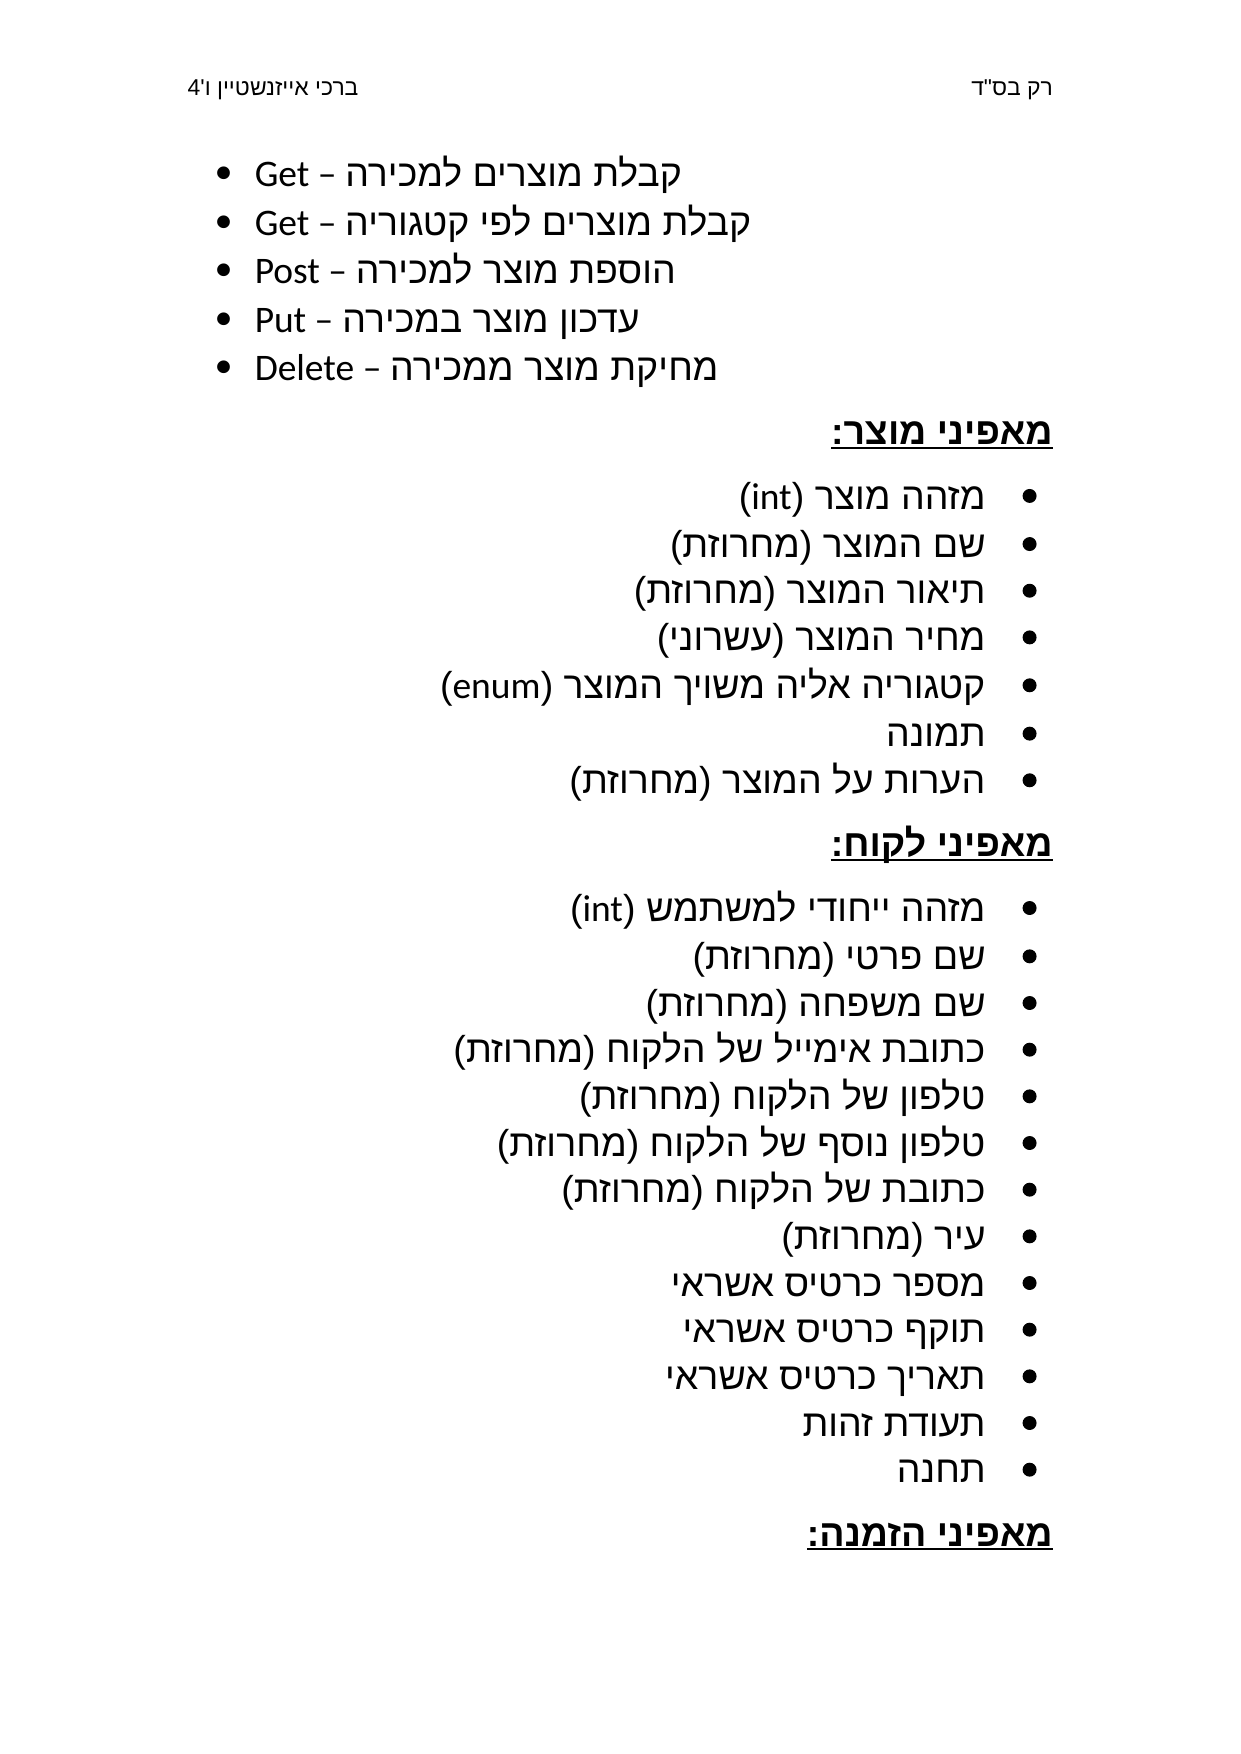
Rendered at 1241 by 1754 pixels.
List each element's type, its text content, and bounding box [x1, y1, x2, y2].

text מאפיני מוצר: [187, 409, 1053, 452]
list תעודת זהות [187, 1401, 1023, 1444]
list שם המוצר (מחרוזת) [187, 522, 1023, 565]
list תאריך כרטיס אשראי [187, 1354, 1023, 1397]
list Get – קבלת מוצרים לפי קטגוריה [217, 198, 1053, 244]
list תוקף כרטיס אשראי [187, 1308, 1023, 1351]
text מאפיני לקוח: [187, 822, 1053, 865]
list מזהה ייחודי למשתמש (int) [187, 885, 1023, 931]
list עיר (מחרוזת) [187, 1214, 1023, 1257]
list טלפון נוסף של הלקוח (מחרוזת) [187, 1121, 1023, 1164]
list קטגוריה אליה משויך המוצר (enum) [187, 662, 1023, 708]
list שם פרטי (מחרוזת) [187, 934, 1023, 977]
list תמונה [187, 712, 1023, 755]
list Post – הוספת מוצר למכירה [217, 247, 1053, 293]
list הערות על המוצר (מחרוזת) [187, 758, 1023, 801]
list טלפון של הלקוח (מחרוזת) [187, 1074, 1023, 1117]
list Put – עדכון מוצר במכירה [217, 296, 1053, 341]
list תחנה [187, 1448, 1023, 1491]
list מספר כרטיס אשראי [187, 1261, 1023, 1304]
list כתובת של הלקוח (מחרוזת) [187, 1168, 1023, 1211]
list Get – קבלת מוצרים למכירה [217, 150, 1053, 196]
list מזהה מוצר (int) [187, 473, 1023, 518]
list Delete – מחיקת מוצר ממכירה [217, 344, 1053, 390]
list כתובת אימייל של הלקוח (מחרוזת) [187, 1028, 1023, 1071]
list תיאור המוצר (מחרוזת) [187, 569, 1023, 612]
list מחיר המוצר (עשרוני) [187, 615, 1023, 659]
list שם משפחה (מחרוזת) [187, 981, 1023, 1024]
text מאפיני הזמנה: [187, 1511, 1053, 1554]
